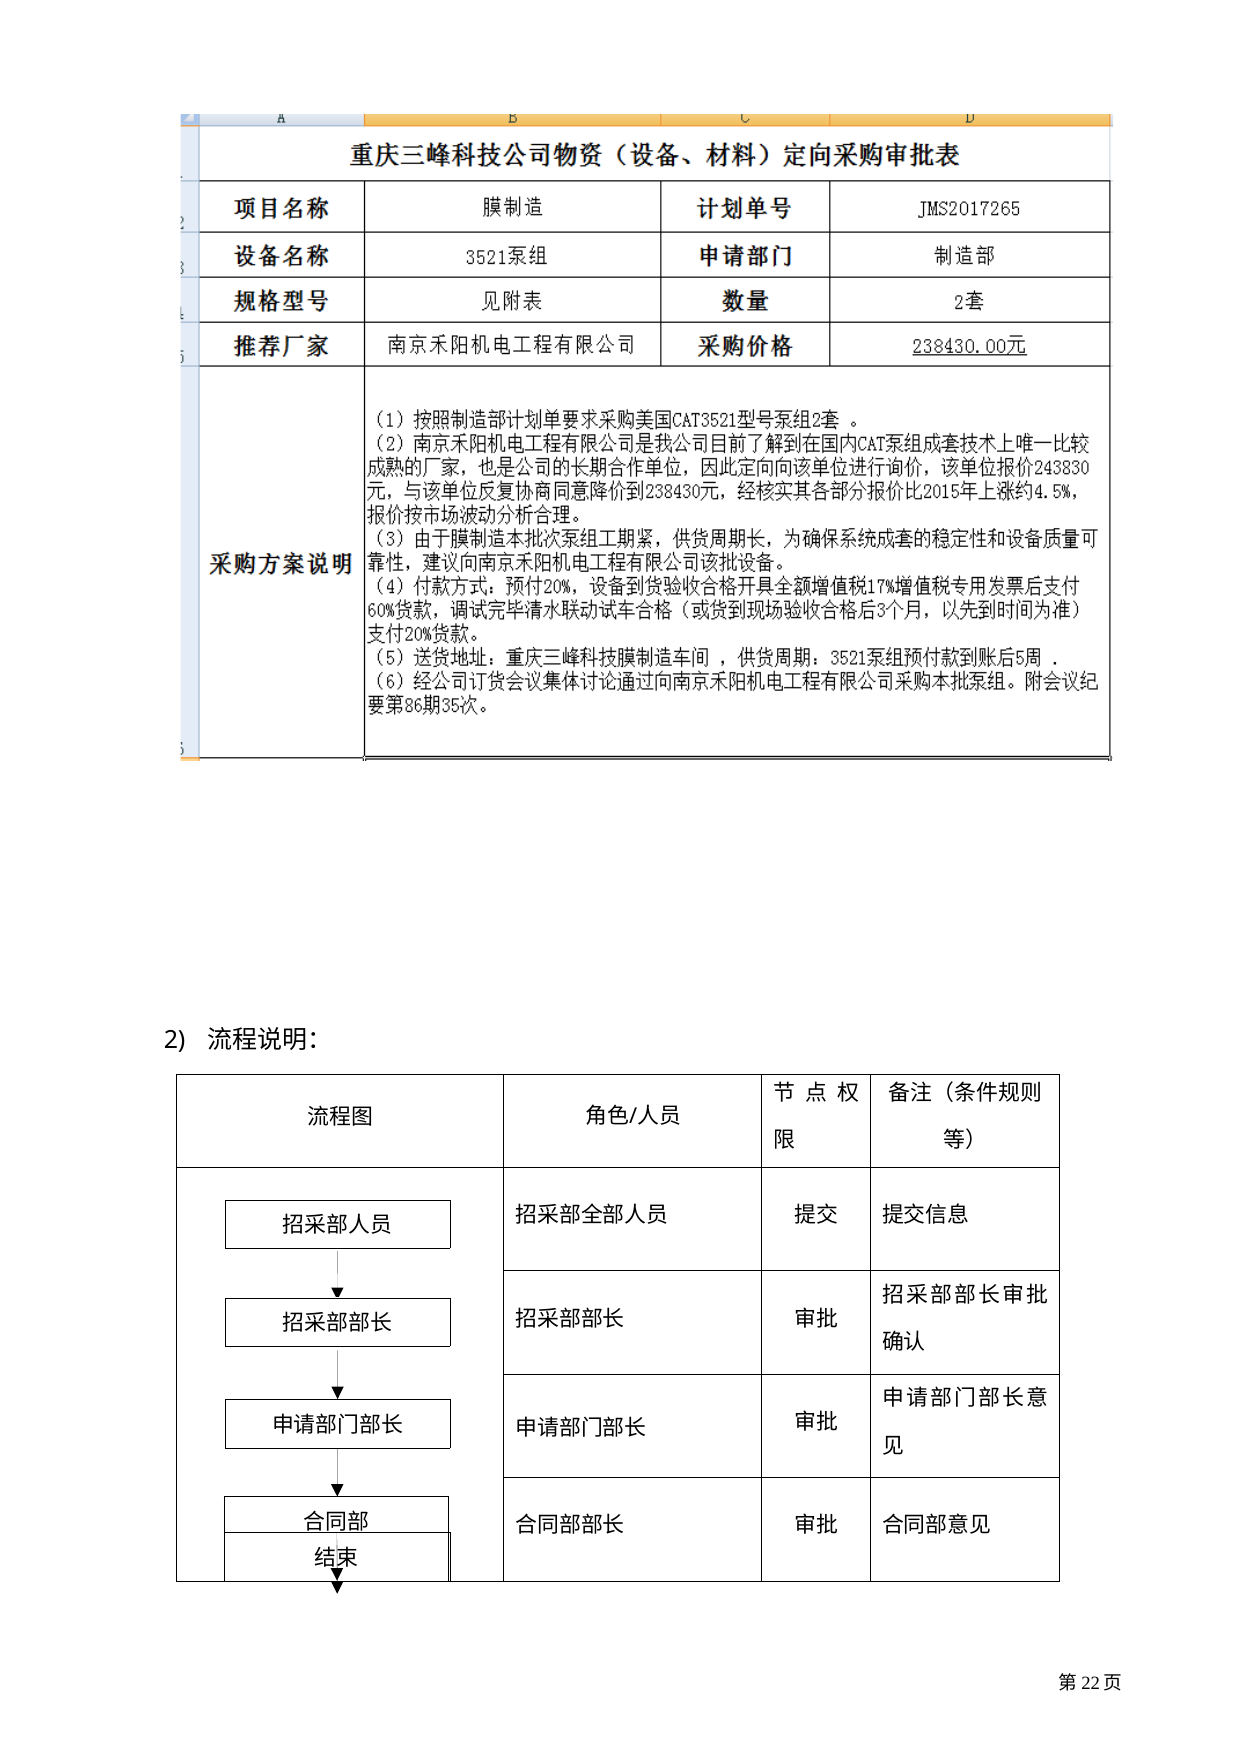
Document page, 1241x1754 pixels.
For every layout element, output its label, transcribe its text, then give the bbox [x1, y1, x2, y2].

table_cell 提交 [762, 1168, 870, 1270]
table_header 角色/人员 [504, 1075, 761, 1167]
table_cell 提交信息 [871, 1168, 1059, 1270]
table_cell 申请部门部长意见 [871, 1375, 1059, 1477]
table_header 流程图 [177, 1075, 503, 1167]
table_cell 审批 [762, 1478, 870, 1581]
table_cell [177, 1168, 503, 1581]
list 流程说明： [163, 1019, 1122, 1056]
table_header 节点权限 [762, 1075, 870, 1167]
table_cell 招采部部长审批确认 [871, 1271, 1059, 1374]
table_cell 审批 [762, 1271, 870, 1374]
table_header 备注（条件规则等） [871, 1075, 1059, 1167]
picture [180, 114, 1114, 761]
table_cell 招采部全部人员 [504, 1168, 761, 1270]
table_cell 招采部部长 [504, 1271, 761, 1374]
table_cell 审批 [762, 1375, 870, 1477]
table_cell 申请部门部长 [504, 1375, 761, 1477]
table_cell 合同部意见 [871, 1478, 1059, 1581]
table_cell 合同部部长 [504, 1478, 761, 1581]
